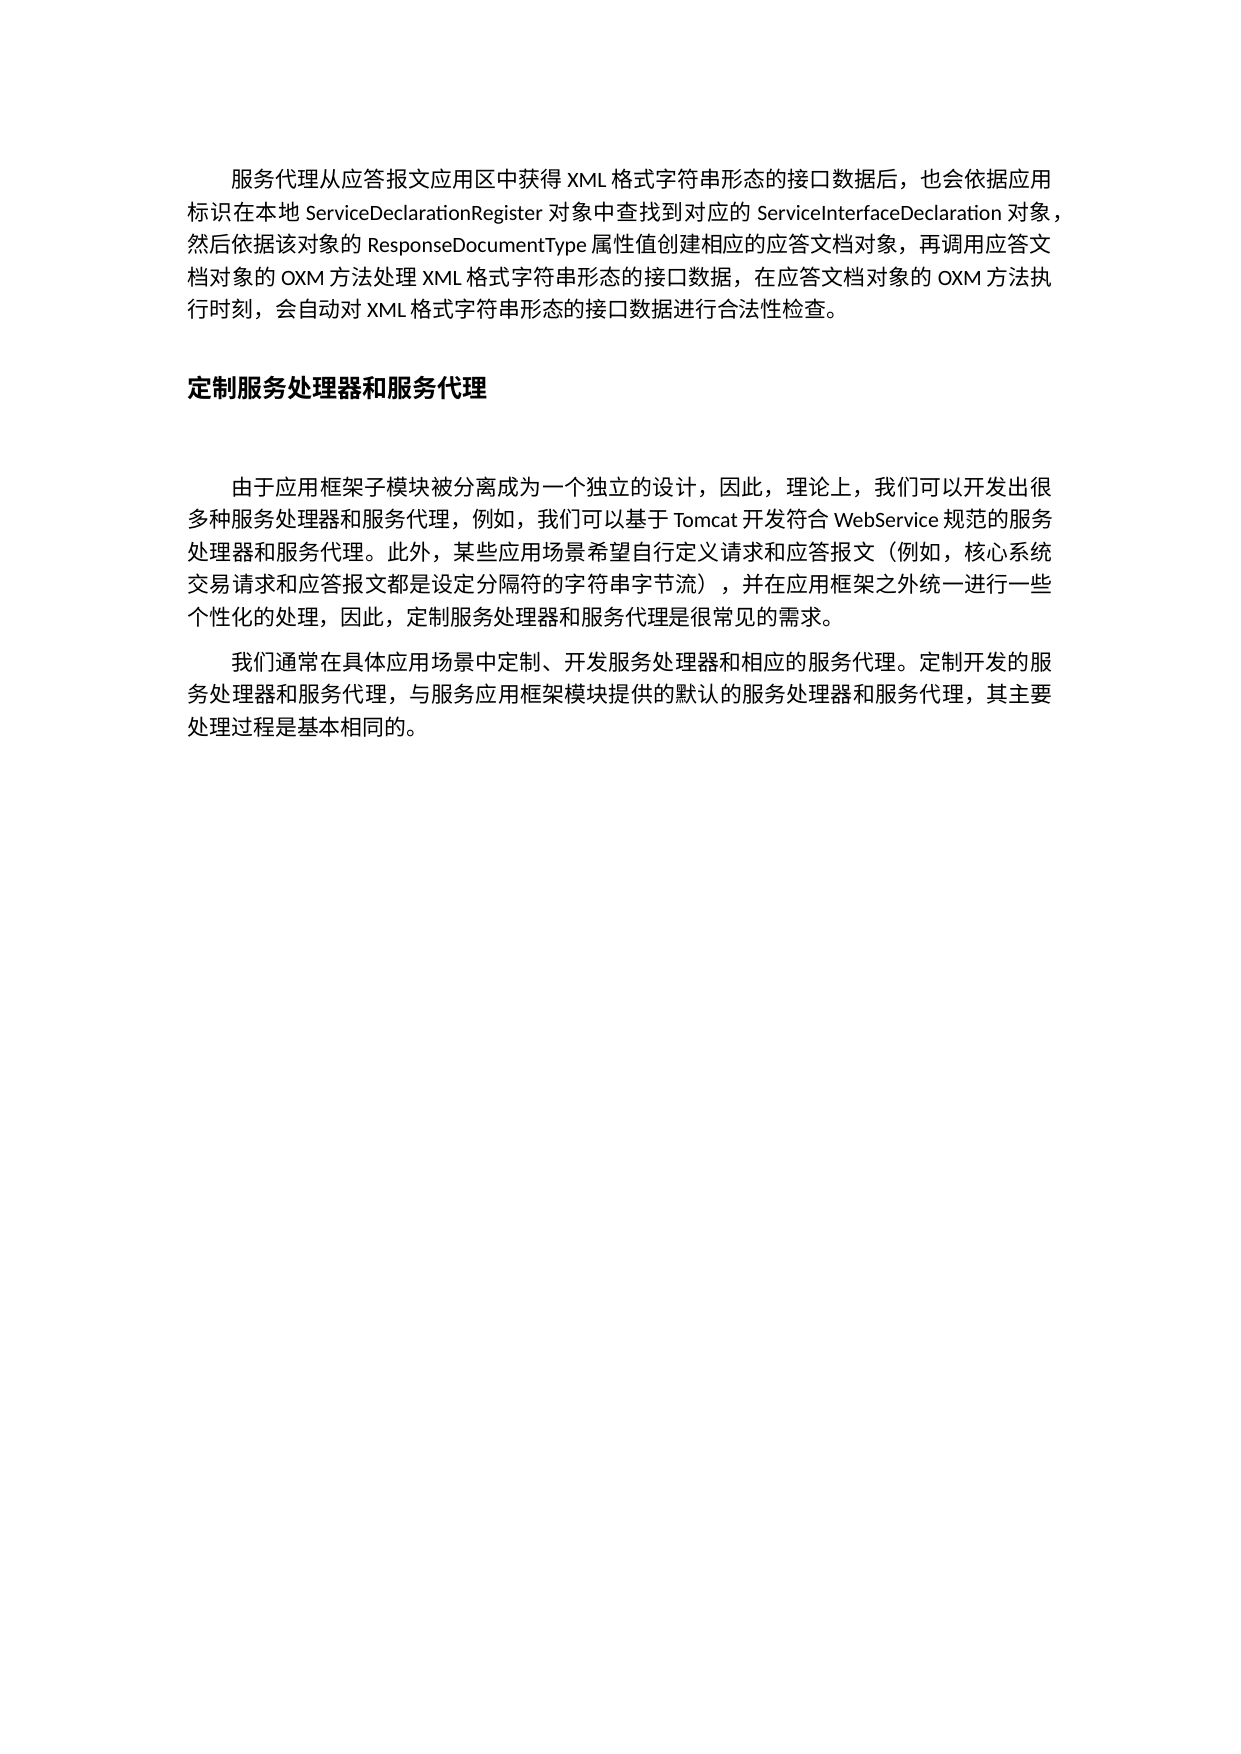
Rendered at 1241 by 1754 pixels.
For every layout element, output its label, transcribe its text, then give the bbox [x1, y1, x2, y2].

text 服务代理从应答报文应用区中获得XML格式字符串形态的接口数据后，也会依据应用标识在本地ServiceDeclarationRegister对象中查找到对应的ServiceInterfaceDeclaration对象，然后依据该对象的ResponseDocumentType属性值创建相应的应答文档对象，再调用应答文档对象的OXM方法处理XML格式字符串形态的接口数据，在应答文档对象的OXM方法执行时刻，会自动对XML格式字符串形态的接口数据进行合法性检查。 [187, 162, 1053, 324]
text 由于应用框架子模块被分离成为一个独立的设计，因此，理论上，我们可以开发出很多种服务处理器和服务代理，例如，我们可以基于Tomcat开发符合WebService规范的服务处理器和服务代理。此外，某些应用场景希望自行定义请求和应答报文（例如，核心系统交易请求和应答报文都是设定分隔符的字符串字节流），并在应用框架之外统一进行一些个性化的处理，因此，定制服务处理器和服务代理是很常见的需求。 [187, 469, 1053, 632]
subtitle 定制服务处理器和服务代理 [187, 354, 1053, 419]
text 我们通常在具体应用场景中定制、开发服务处理器和相应的服务代理。定制开发的服务处理器和服务代理，与服务应用框架模块提供的默认的服务处理器和服务代理，其主要处理过程是基本相同的。 [187, 644, 1053, 742]
